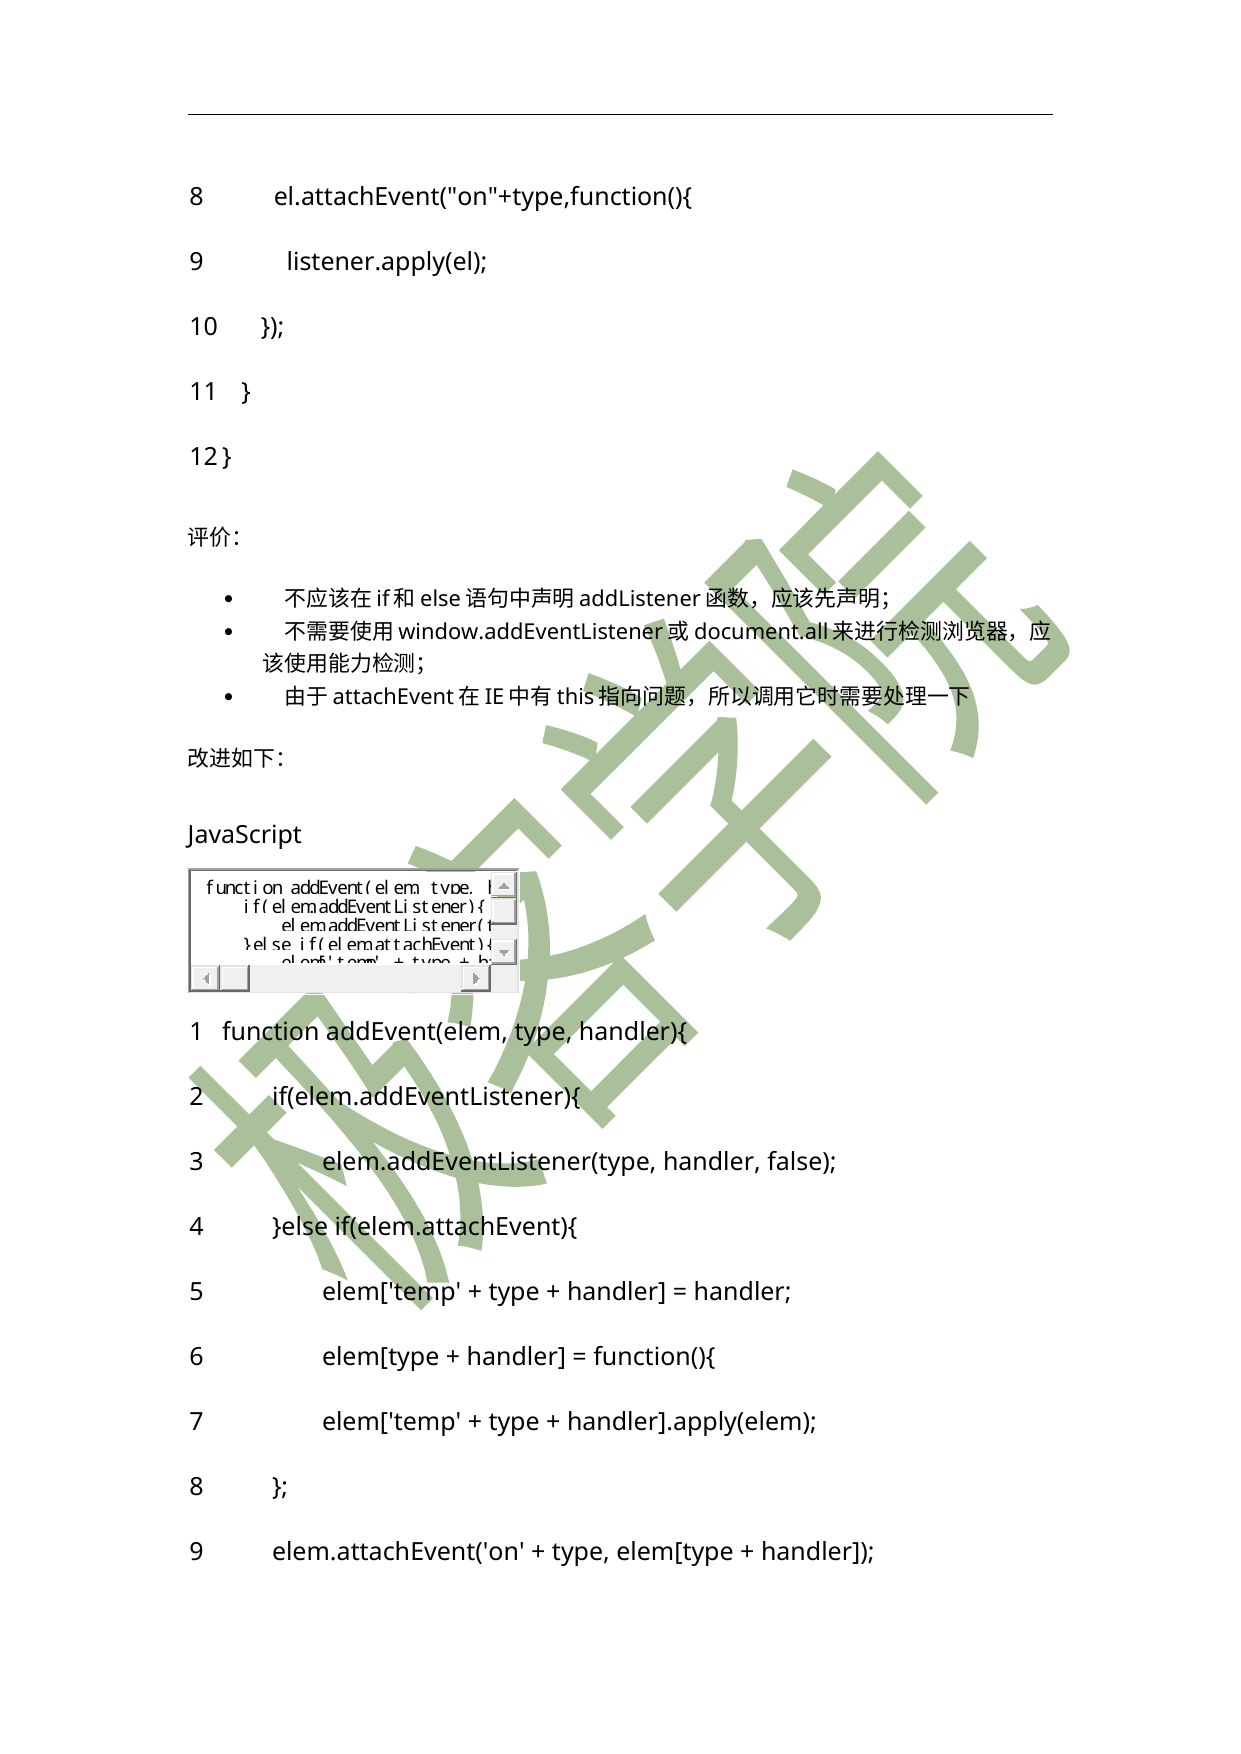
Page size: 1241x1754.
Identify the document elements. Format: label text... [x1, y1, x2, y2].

list 由于attachEvent在IE中有this指向问题，所以调用它时需要处理一下 [225, 678, 1053, 711]
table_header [220, 997, 928, 1585]
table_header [188, 162, 220, 490]
list 不应该在if和else语句中声明addListener函数，应该先声明； [225, 581, 1053, 613]
list 不需要使用window.addEventListener或document.all来进行检测浏览器，应该使用能力检测； [225, 613, 1053, 678]
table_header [188, 997, 220, 1585]
text 评价： [187, 519, 1053, 552]
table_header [220, 162, 1028, 490]
text JavaScript [187, 802, 1053, 867]
text 改进如下： [187, 740, 1053, 773]
